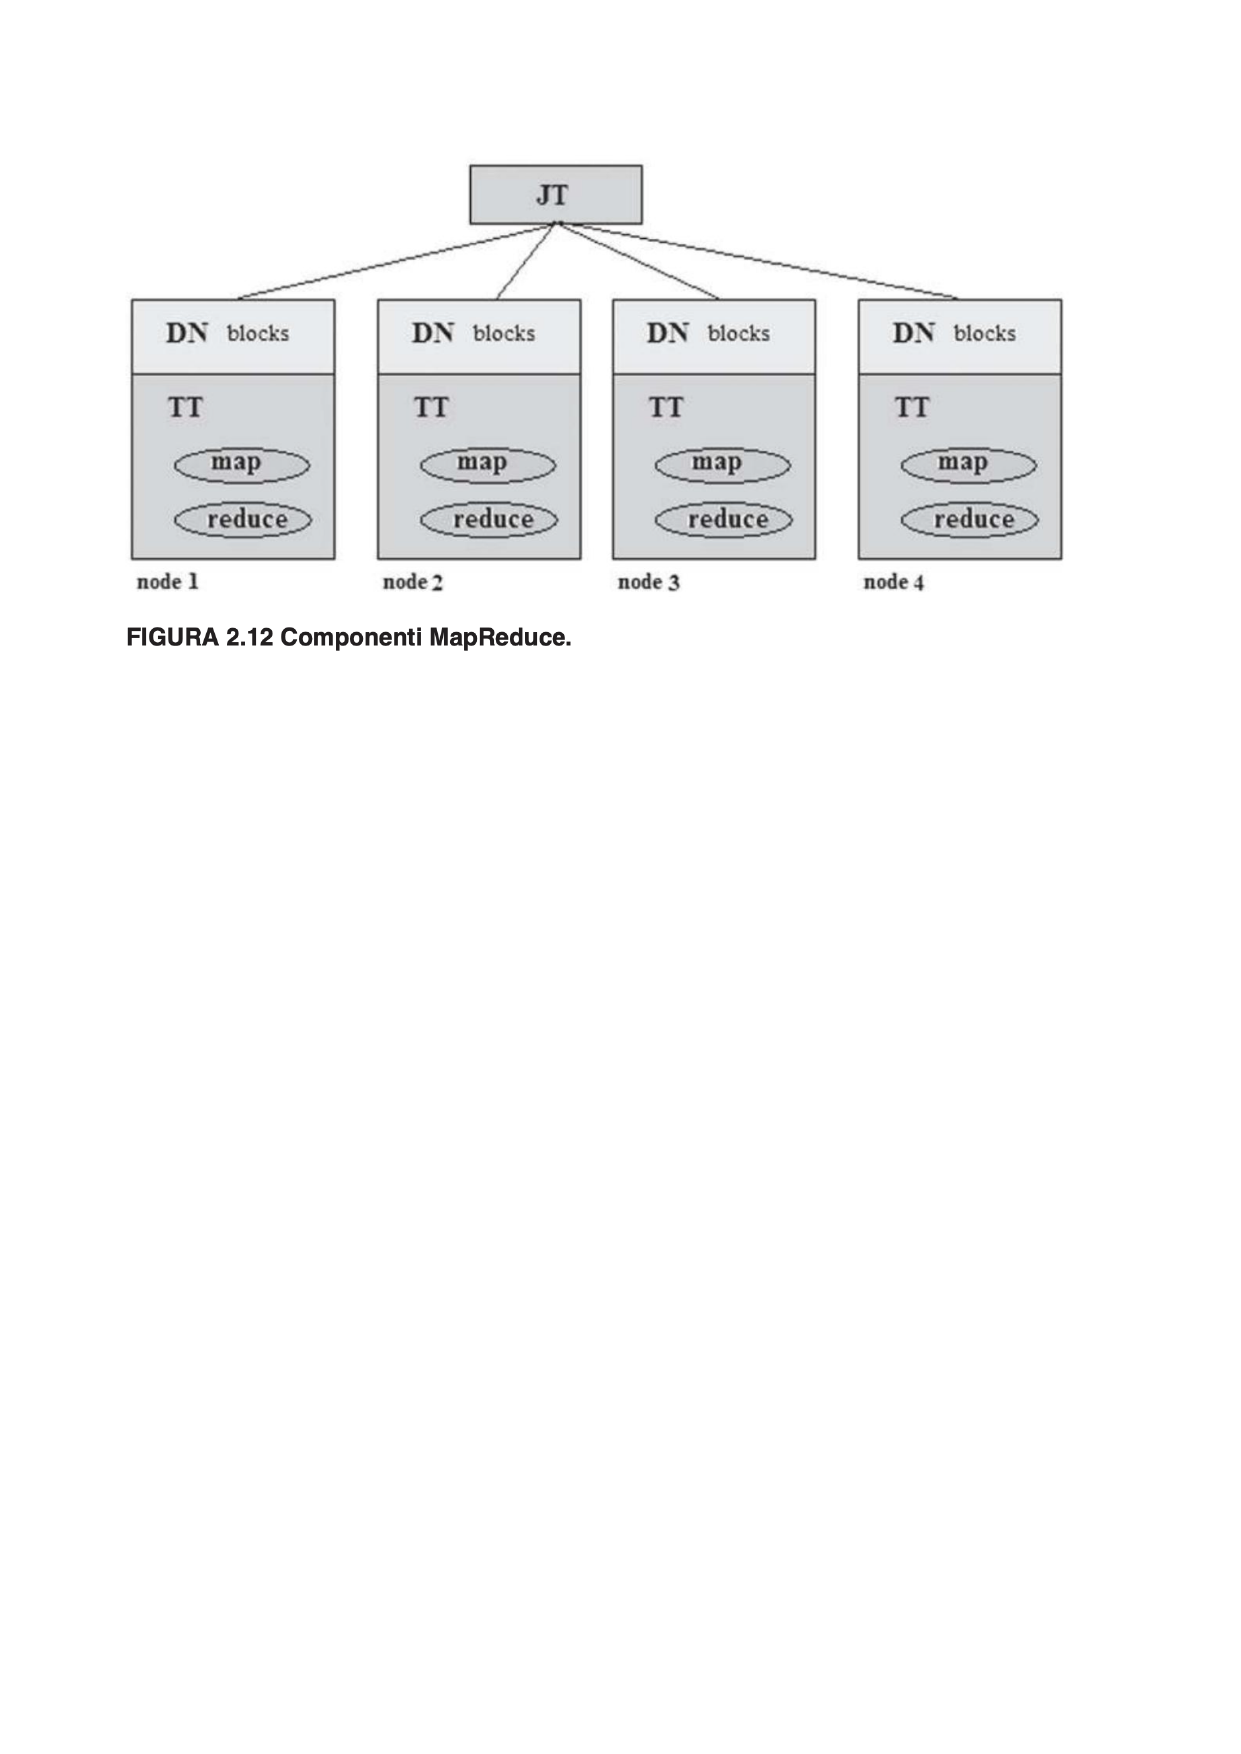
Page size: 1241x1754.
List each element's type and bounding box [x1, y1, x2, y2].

picture [118, 118, 1123, 704]
